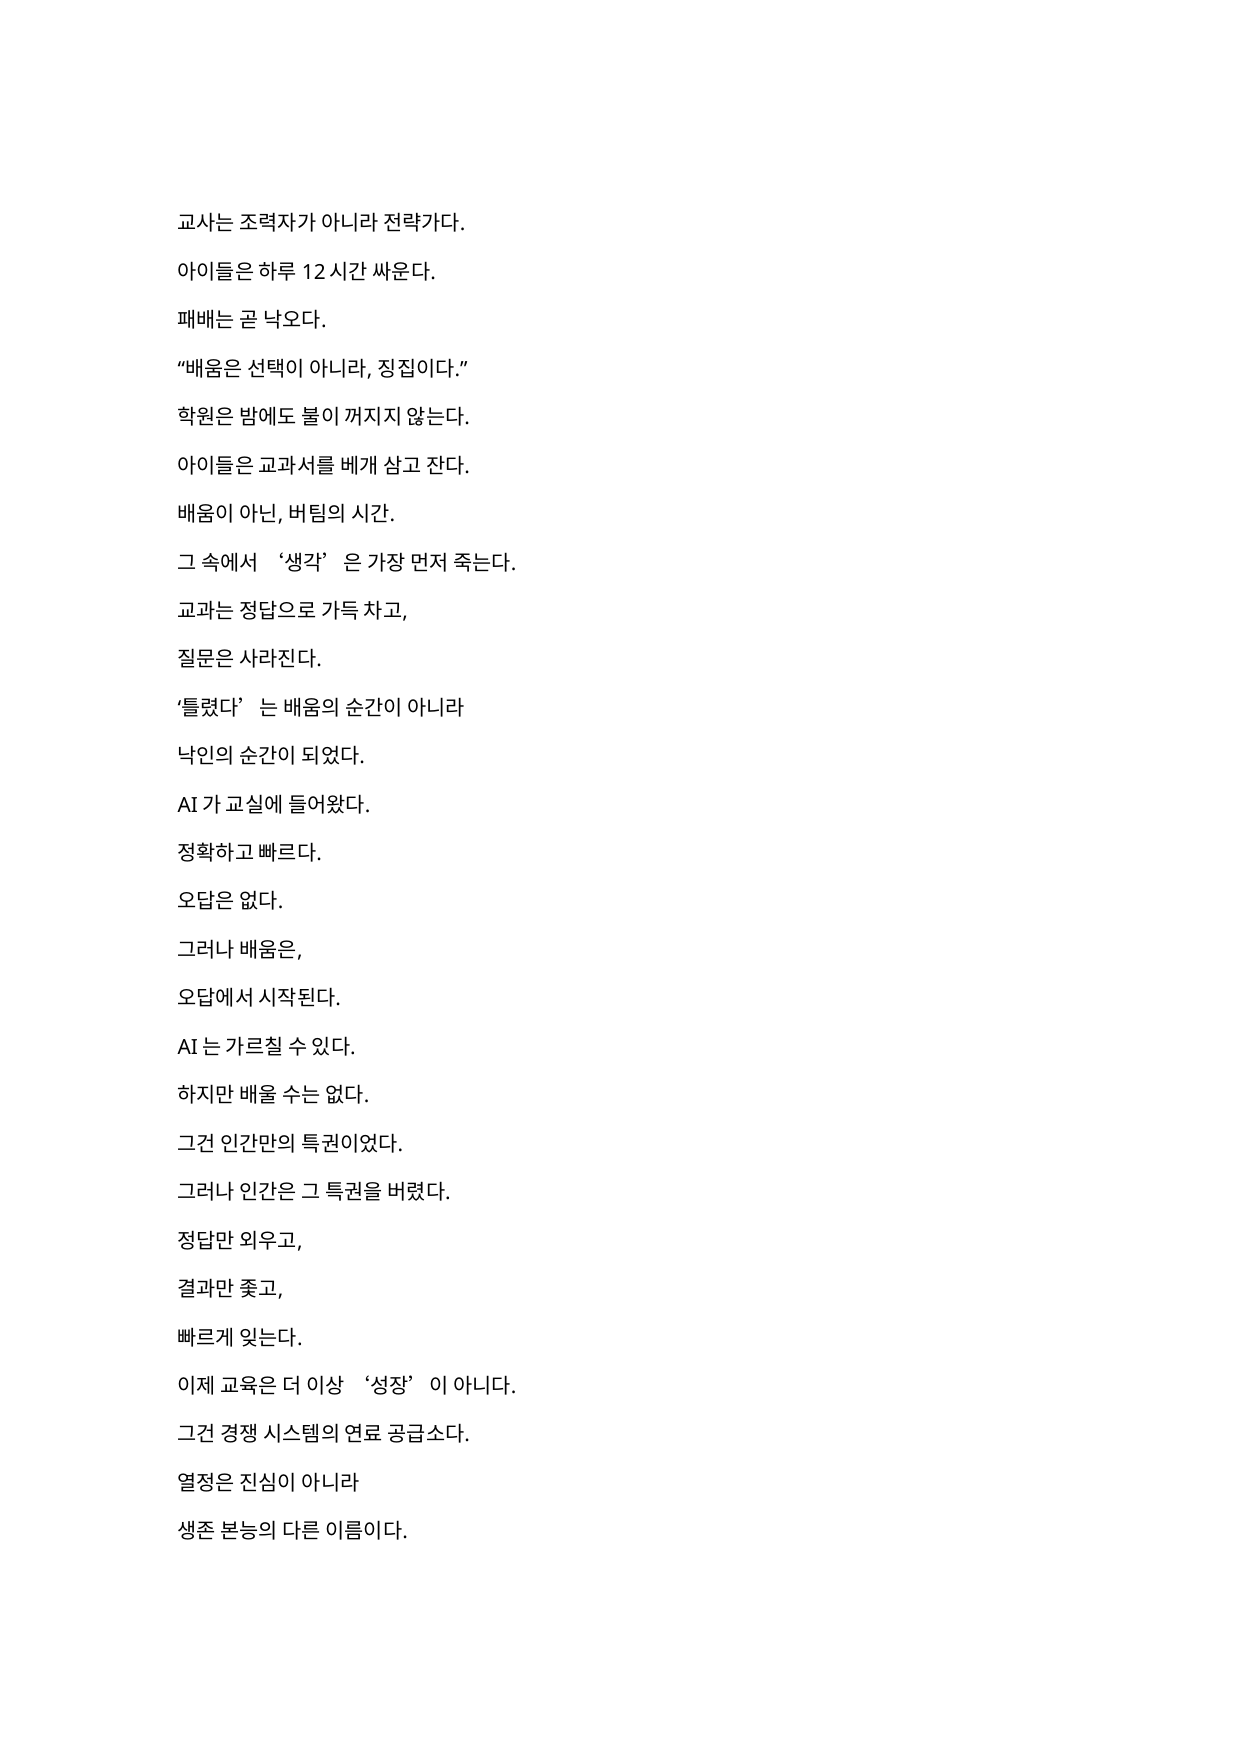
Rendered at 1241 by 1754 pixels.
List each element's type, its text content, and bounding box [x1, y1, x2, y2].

text 그러나 배움은, [177, 933, 1063, 963]
text 낙인의 순간이 되었다. [177, 739, 1063, 770]
text 이제 교육은 더 이상 ‘성장’이 아니다. [177, 1369, 1063, 1399]
text 그 속에서 ‘생각’은 가장 먼저 죽는다. [177, 546, 1063, 576]
text 배움이 아닌, 버팀의 시간. [177, 497, 1063, 528]
text 질문은 사라진다. [177, 643, 1063, 673]
text 그건 경쟁 시스템의 연료 공급소다. [177, 1418, 1063, 1448]
text “배움은 선택이 아니라, 징집이다.” [177, 352, 1063, 382]
text 오답은 없다. [177, 885, 1063, 915]
text 아이들은 하루 12시간 싸운다. [177, 255, 1063, 285]
text 정답만 외우고, [177, 1224, 1063, 1254]
text 오답에서 시작된다. [177, 982, 1063, 1012]
text 열정은 진심이 아니라 [177, 1466, 1063, 1496]
text 교과는 정답으로 가득 차고, [177, 594, 1063, 624]
text 아이들은 교과서를 베개 삼고 잔다. [177, 449, 1063, 479]
text 빠르게 잊는다. [177, 1321, 1063, 1351]
text 패배는 곧 낙오다. [177, 303, 1063, 334]
text 정확하고 빠르다. [177, 836, 1063, 867]
text AI가 교실에 들어왔다. [177, 788, 1063, 818]
text 학원은 밤에도 불이 꺼지지 않는다. [177, 400, 1063, 431]
text 하지만 배울 수는 없다. [177, 1078, 1063, 1109]
text AI는 가르칠 수 있다. [177, 1030, 1063, 1060]
text 그러나 인간은 그 특권을 버렸다. [177, 1175, 1063, 1206]
text ‘틀렸다’는 배움의 순간이 아니라 [177, 691, 1063, 721]
text 그건 인간만의 특권이었다. [177, 1127, 1063, 1157]
text 교사는 조력자가 아니라 전략가다. [177, 207, 1063, 237]
text 생존 본능의 다른 이름이다. [177, 1514, 1063, 1545]
text 결과만 좇고, [177, 1272, 1063, 1303]
